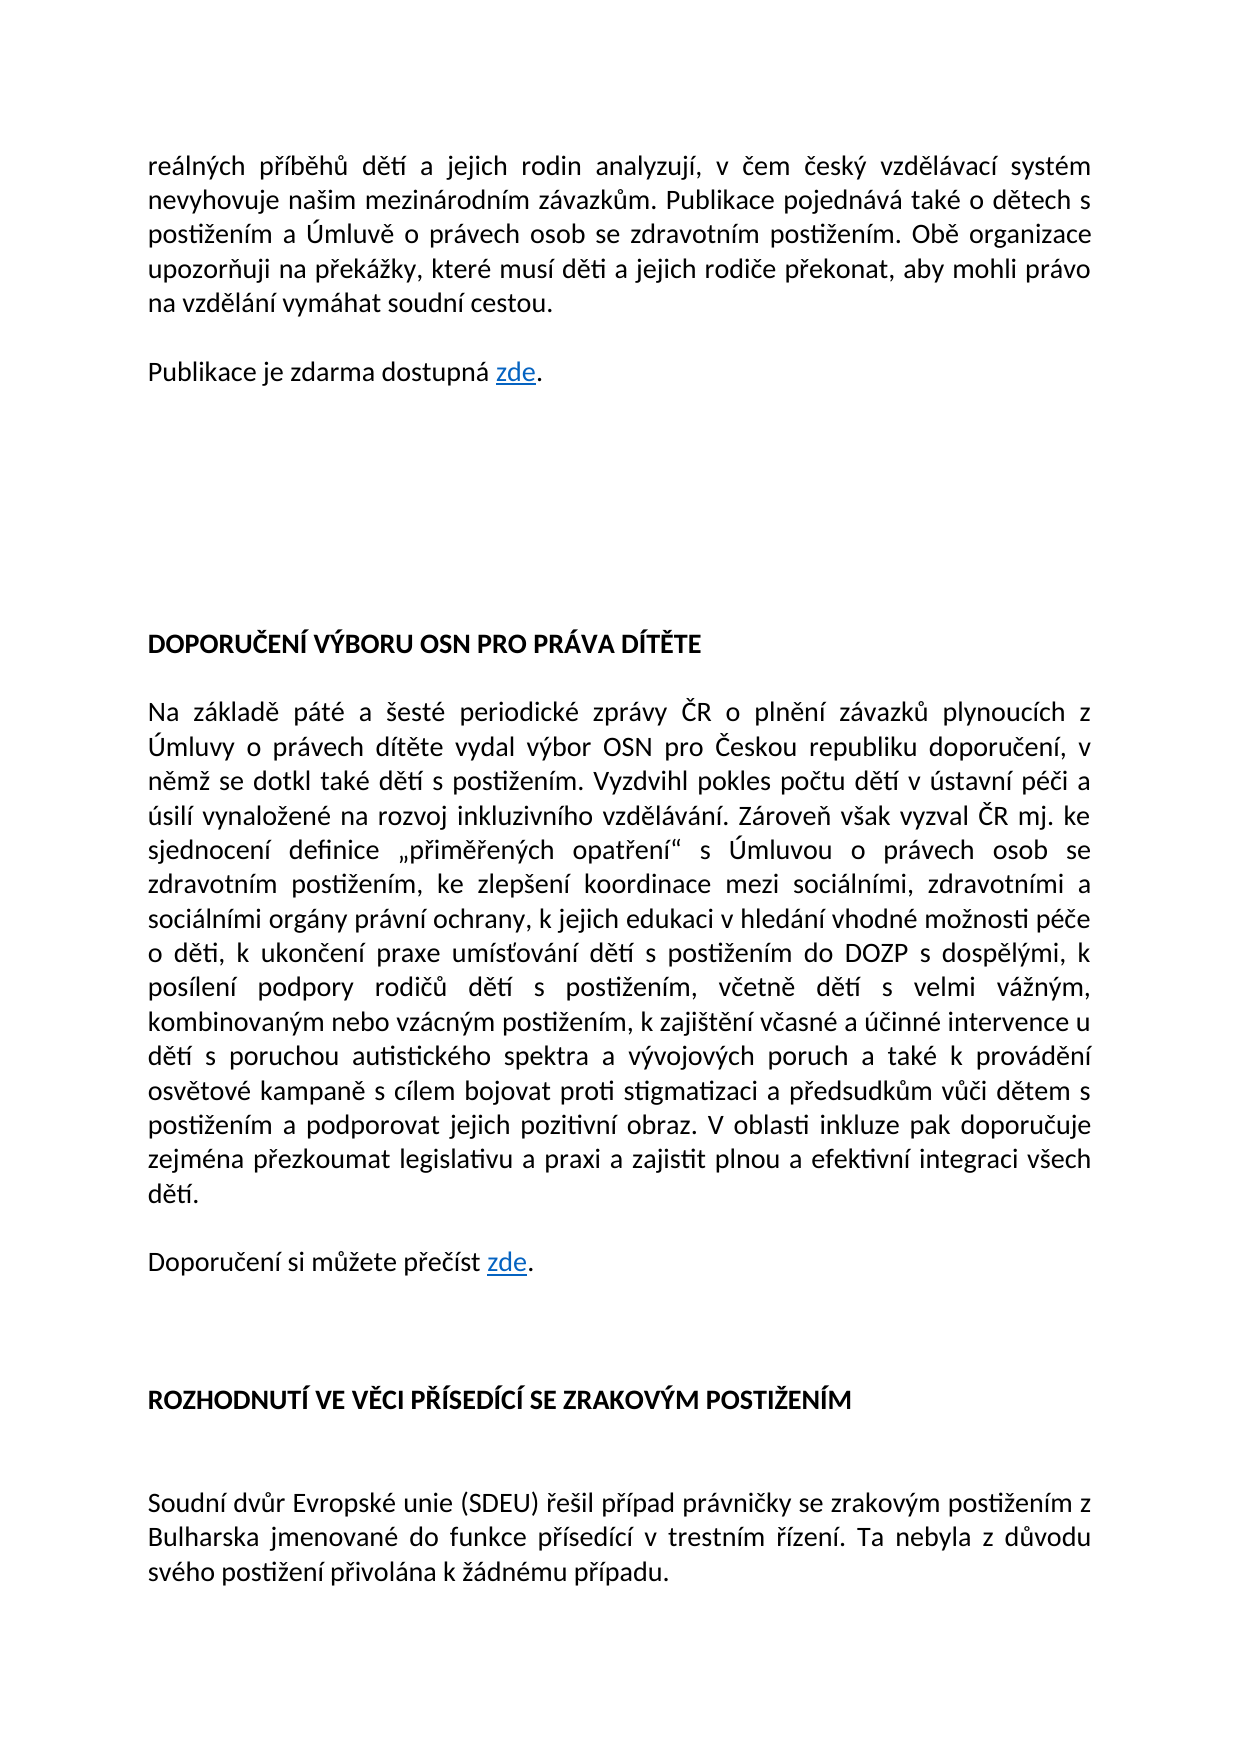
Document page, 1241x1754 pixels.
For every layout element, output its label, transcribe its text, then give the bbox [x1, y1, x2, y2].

text ROZHODNUTÍ VE VĚCI PŘÍSEDÍCÍ SE ZRAKOVÝM POSTIŽENÍM [148, 1382, 1093, 1416]
text Na základě páté a šesté periodické zprávy ČR o plnění závazků plynoucích z Úmluvy o právech dítěte vydal výbor OSN pro Českou republiku doporučení, v němž se dotkl také dětí s postižením. Vyzdvihl pokles počtu dětí v ústavní péči a úsilí vynaložené na rozvoj inkluzivního vzdělávání. Zároveň však vyzval ČR mj. ke sjednocení definice „přiměřených opatření“ s Úmluvou o právech osob se zdravotním postižením, ke zlepšení koordinace mezi sociálními, zdravotními a sociálními orgány právní ochrany, k jejich edukaci v hledání vhodné možnosti péče o děti, k ukončení praxe umísťování dětí s postižením do DOZP s dospělými, k posílení podpory rodičů dětí s postižením, včetně dětí s velmi vážným, kombinovaným nebo vzácným postižením, k zajištění včasné a účinné intervence u dětí s poruchou autistického spektra a vývojových poruch a také k provádění osvětové kampaně s cílem bojovat proti stigmatizaci a předsudkům vůči dětem s postižením a podporovat jejich pozitivní obraz. V oblasti inkluze pak doporučuje zejména přezkoumat legislativu a praxi a zajistit plnou a efektivní integraci všech dětí. [148, 694, 1093, 1210]
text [148, 148, 1093, 319]
text DOPORUČENÍ VÝBORU OSN PRO PRÁVA DÍTĚTE [148, 626, 1093, 660]
text Publikace je zdarma dostupná zde. [148, 354, 1093, 388]
text Soudní dvůr Evropské unie (SDEU) řešil případ právničky se zrakovým postižením z Bulharska jmenované do funkce přísedící v trestním řízení. Ta nebyla z důvodu svého postižení přivolána k žádnému případu. [148, 1485, 1093, 1588]
text Doporučení si můžete přečíst zde. [148, 1244, 1093, 1279]
